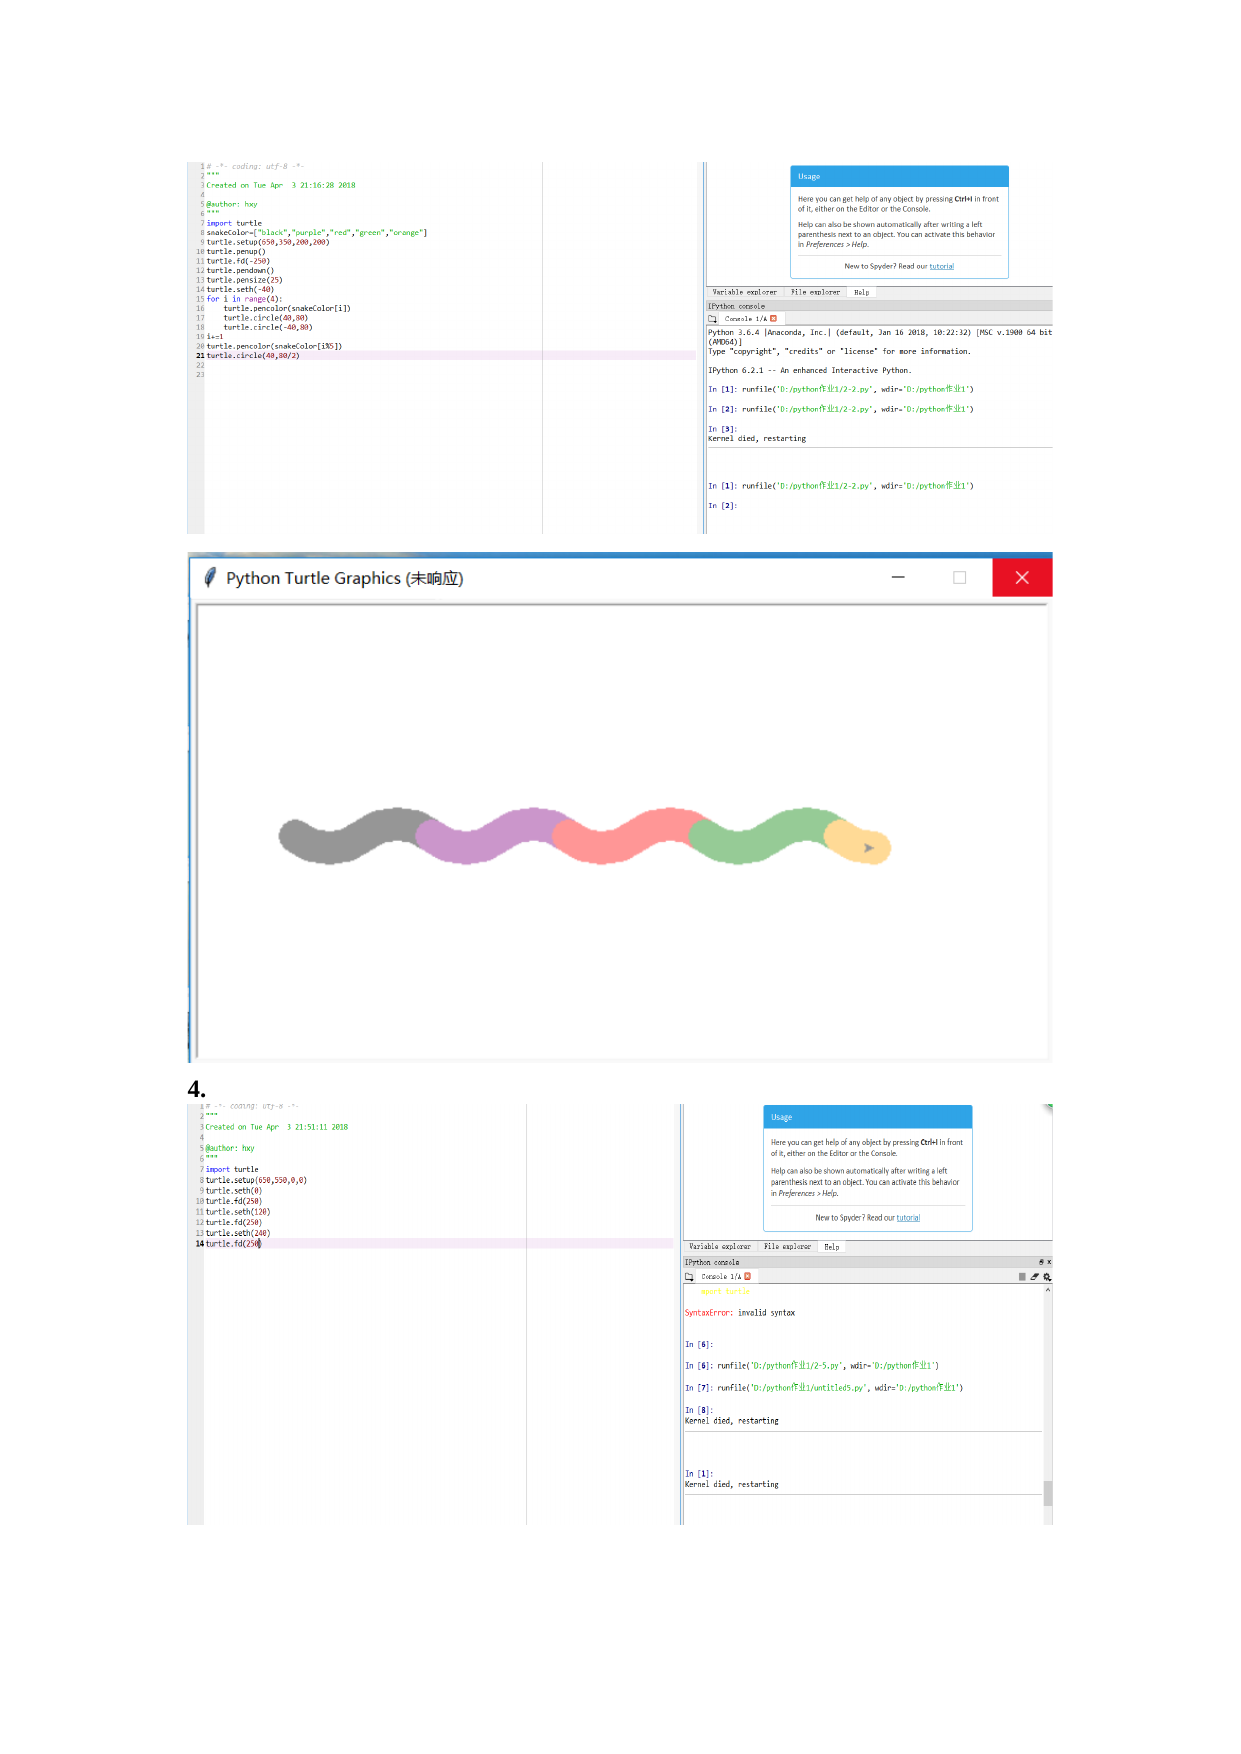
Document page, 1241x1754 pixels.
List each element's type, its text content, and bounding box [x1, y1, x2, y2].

picture [187, 552, 1053, 1063]
picture [187, 162, 1053, 534]
picture [187, 1104, 1053, 1525]
text 4. [187, 1072, 1053, 1104]
